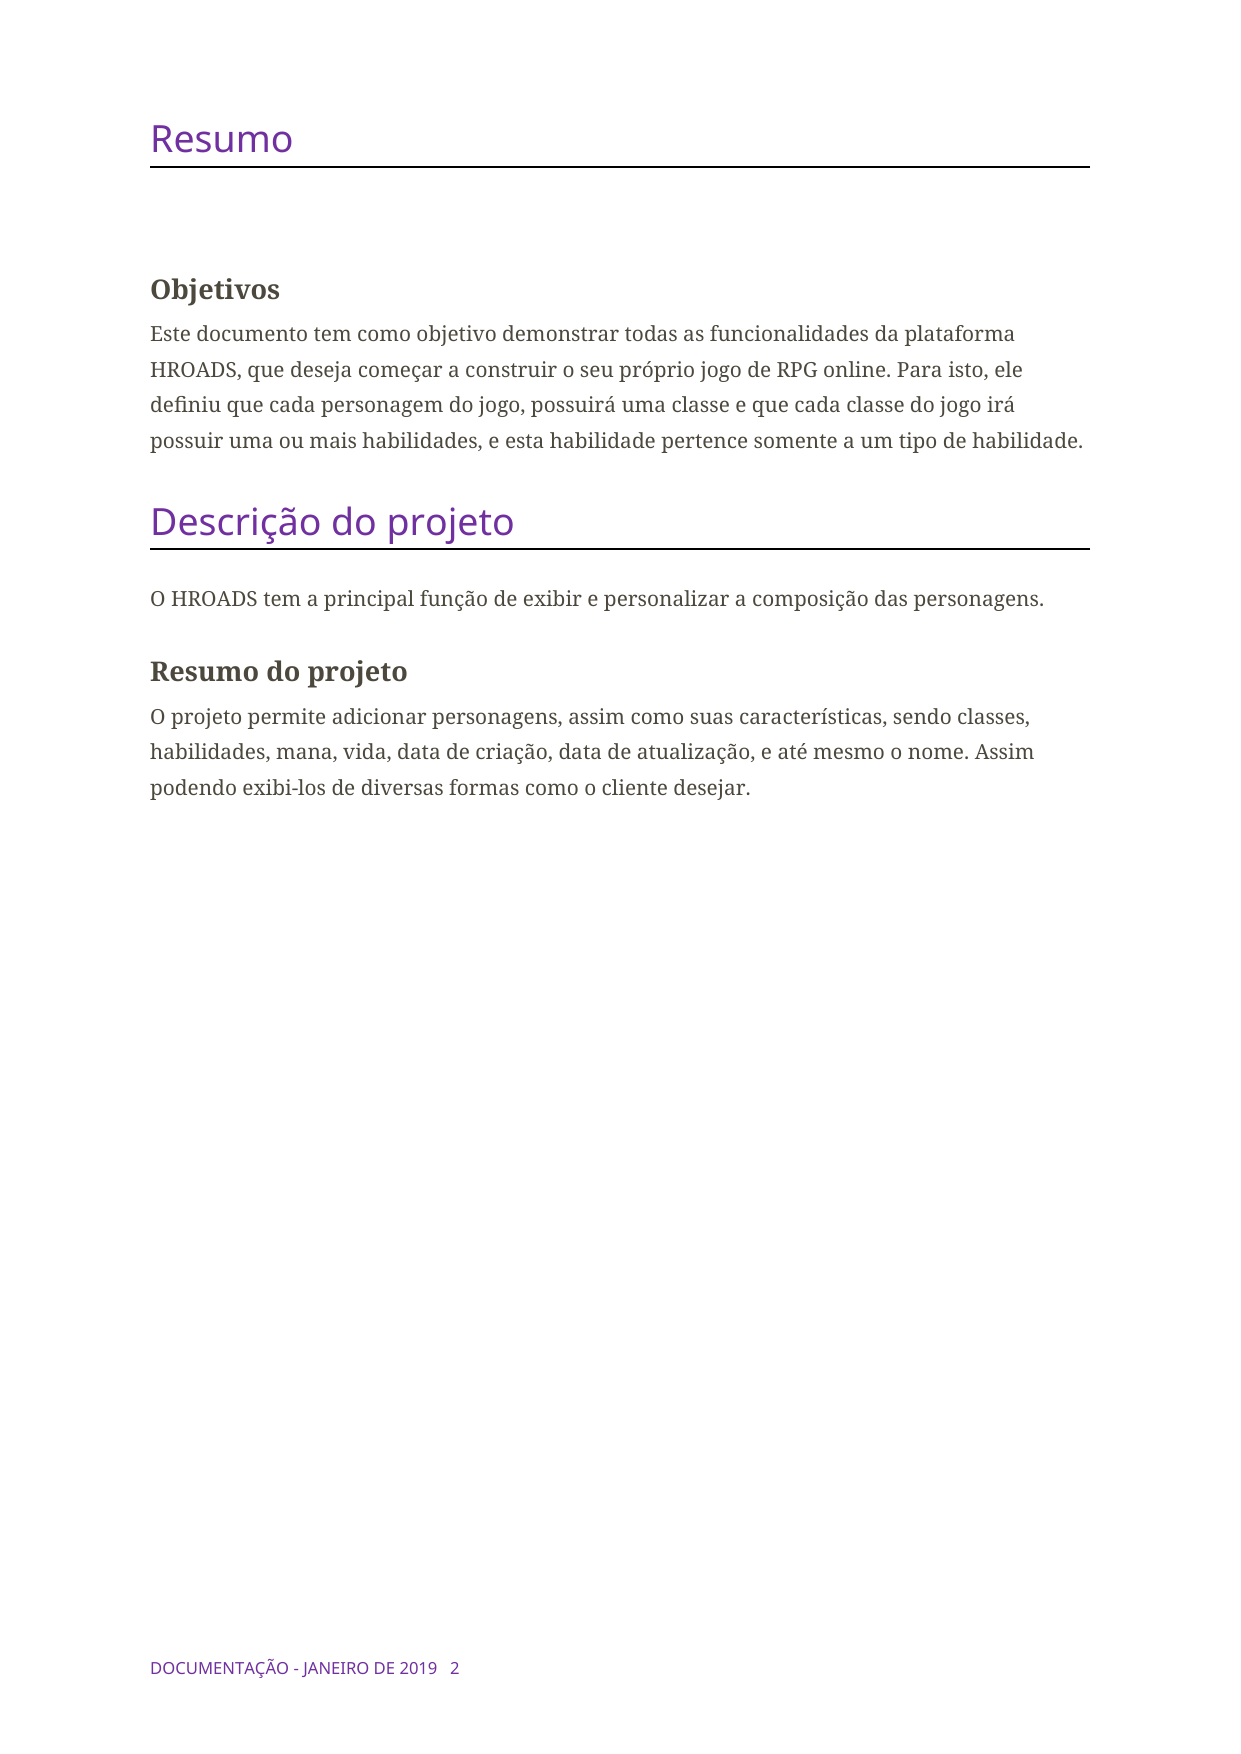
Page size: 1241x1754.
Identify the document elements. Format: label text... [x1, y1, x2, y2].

text Resumo [150, 112, 1090, 166]
text Este documento tem como objetivo demonstrar todas as funcionalidades da plataforma HROADS, que deseja começar a construir o seu próprio jogo de RPG online. Para isto, ele definiu que cada personagem do jogo, possuirá uma classe e que cada classe do jogo irá possuir uma ou mais habilidades, e esta habilidade pertence somente a um tipo de habilidade. [150, 319, 1090, 454]
text O HROADS tem a principal função de exibir e personalizar a composição das personagens. [150, 584, 1090, 612]
text Descrição do projeto [150, 495, 1090, 548]
text O projeto permite adicionar personagens, assim como suas características, sendo classes, habilidades, mana, vida, data de criação, data de atualização, e até mesmo o nome. Assim podendo exibi-los de diversas formas como o cliente desejar. [150, 702, 1090, 801]
text Resumo do projeto [150, 652, 1090, 689]
text Objetivos [150, 270, 1090, 307]
